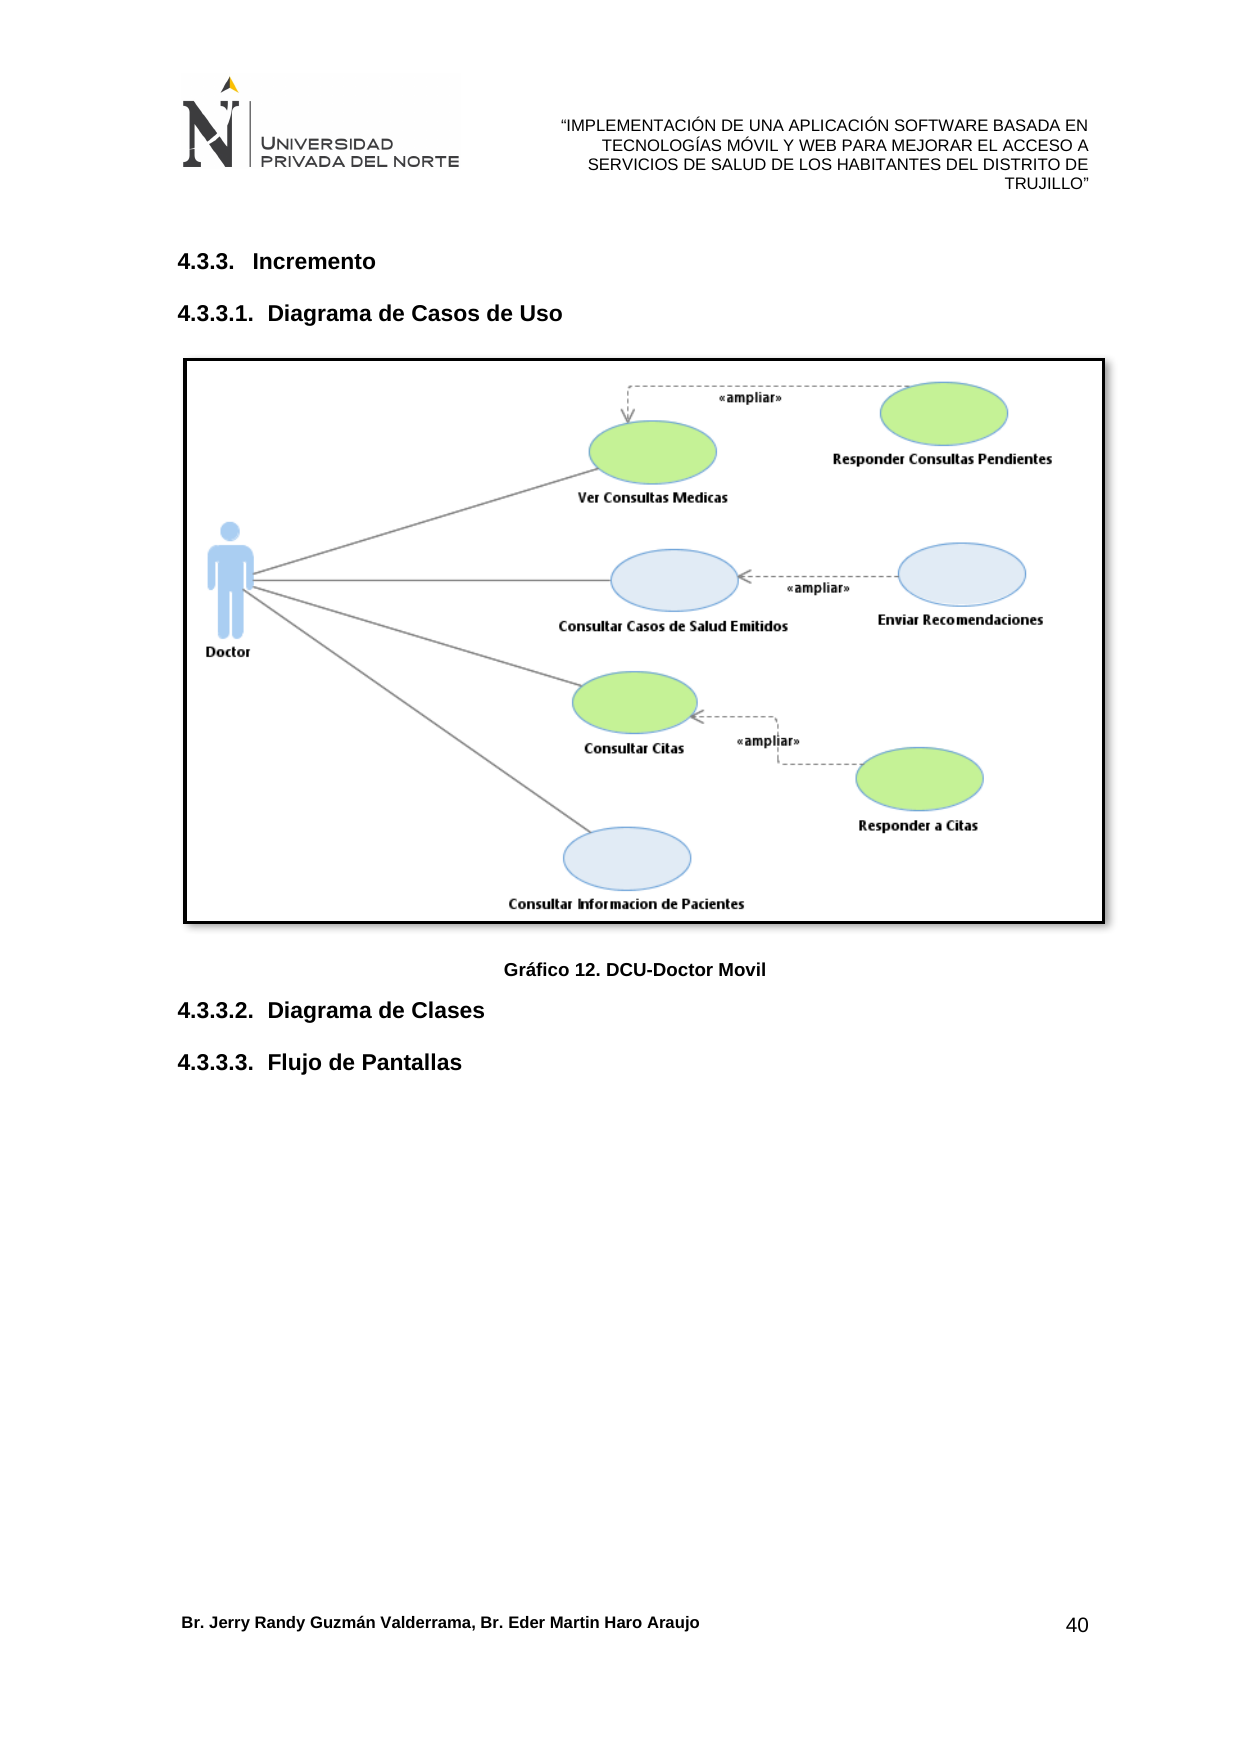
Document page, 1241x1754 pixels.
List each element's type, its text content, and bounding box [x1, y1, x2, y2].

picture [181, 73, 462, 169]
subtitle Diagrama de Clases [177, 997, 1092, 1023]
subtitle Flujo de Pantallas [177, 1049, 1092, 1075]
subtitle Diagrama de Casos de Uso [177, 299, 1092, 326]
subtitle Incremento [177, 248, 1092, 274]
picture [187, 361, 1102, 921]
